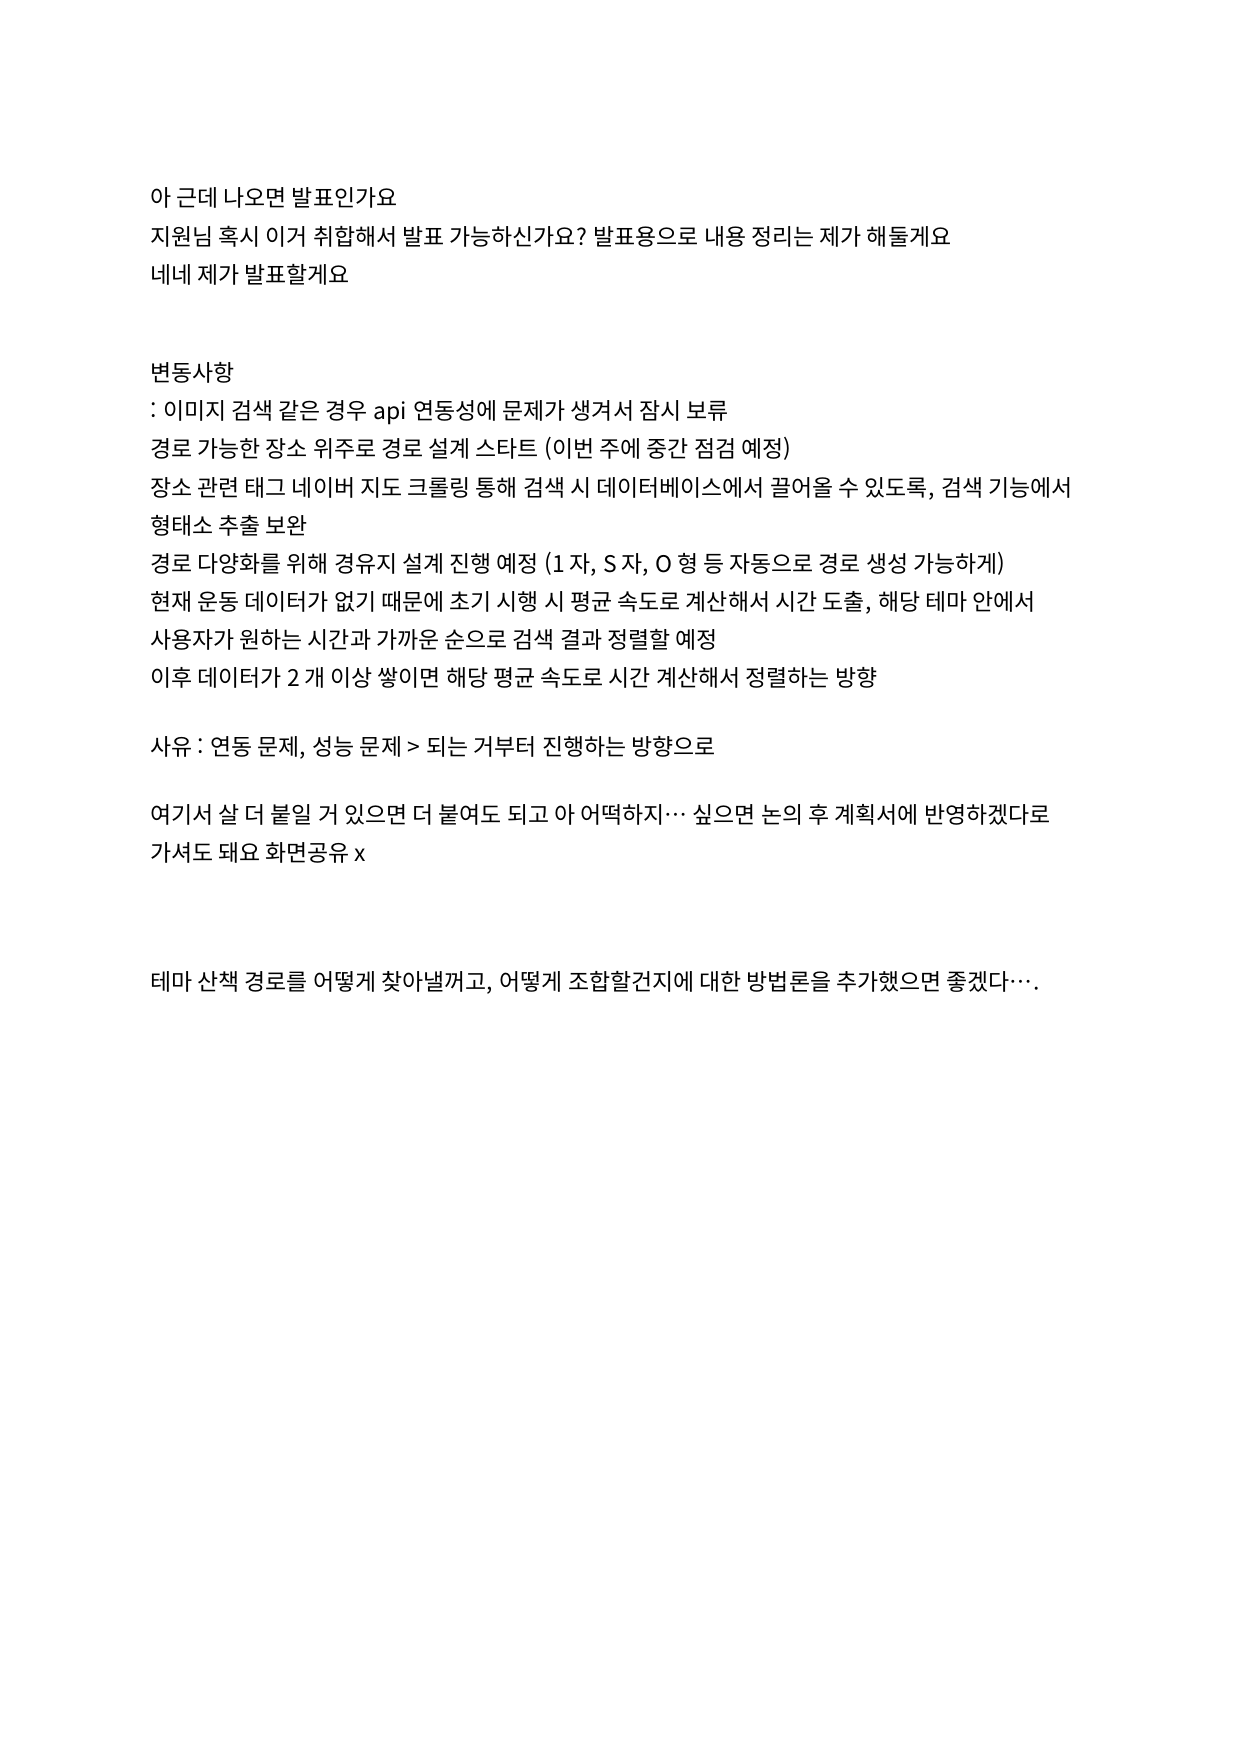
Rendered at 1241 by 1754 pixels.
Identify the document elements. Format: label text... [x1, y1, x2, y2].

text 테마 산책 경로를 어떻게 찾아낼꺼고, 어떻게 조합할건지에 대한 방법론을 추가했으면 좋겠다…. [150, 963, 1090, 997]
text 이후 데이터가 2개 이상 쌓이면 해당 평균 속도로 시간 계산해서 정렬하는 방향 [150, 660, 1090, 693]
text 경로 가능한 장소 위주로 경로 설계 스타트 (이번 주에 중간 점검 예정) [150, 431, 1090, 464]
text 지원님 혹시 이거 취합해서 발표 가능하신가요? 발표용으로 내용 정리는 제가 해둘게요 [150, 218, 1090, 252]
text 네네 제가 발표할게요 [150, 256, 1090, 290]
text 사유 : 연동 문제, 성능 문제 > 되는 거부터 진행하는 방향으로 [150, 728, 1090, 762]
text : 이미지 검색 같은 경우 api 연동성에 문제가 생겨서 잠시 보류 [150, 393, 1090, 426]
text 현재 운동 데이터가 없기 때문에 초기 시행 시 평균 속도로 계산해서 시간 도출, 해당 테마 안에서 사용자가 원하는 시간과 가까운 순으로 검색 결과 정렬할 예정 [150, 584, 1090, 655]
text 여기서 살 더 붙일 거 있으면 더 붙여도 되고 아 어떡하지… 싶으면 논의 후 계획서에 반영하겠다로 가셔도 돼요 화면공유x [150, 797, 1090, 868]
text 장소 관련 태그 네이버 지도 크롤링 통해 검색 시 데이터베이스에서 끌어올 수 있도록, 검색 기능에서 형태소 추출 보완 [150, 469, 1090, 541]
text 경로 다양화를 위해 경유지 설계 진행 예정 (1자, S자, O형 등 자동으로 경로 생성 가능하게) [150, 546, 1090, 579]
text 변동사항 [150, 355, 1090, 388]
text 아 근데 나오면 발표인가요 [150, 180, 1090, 213]
